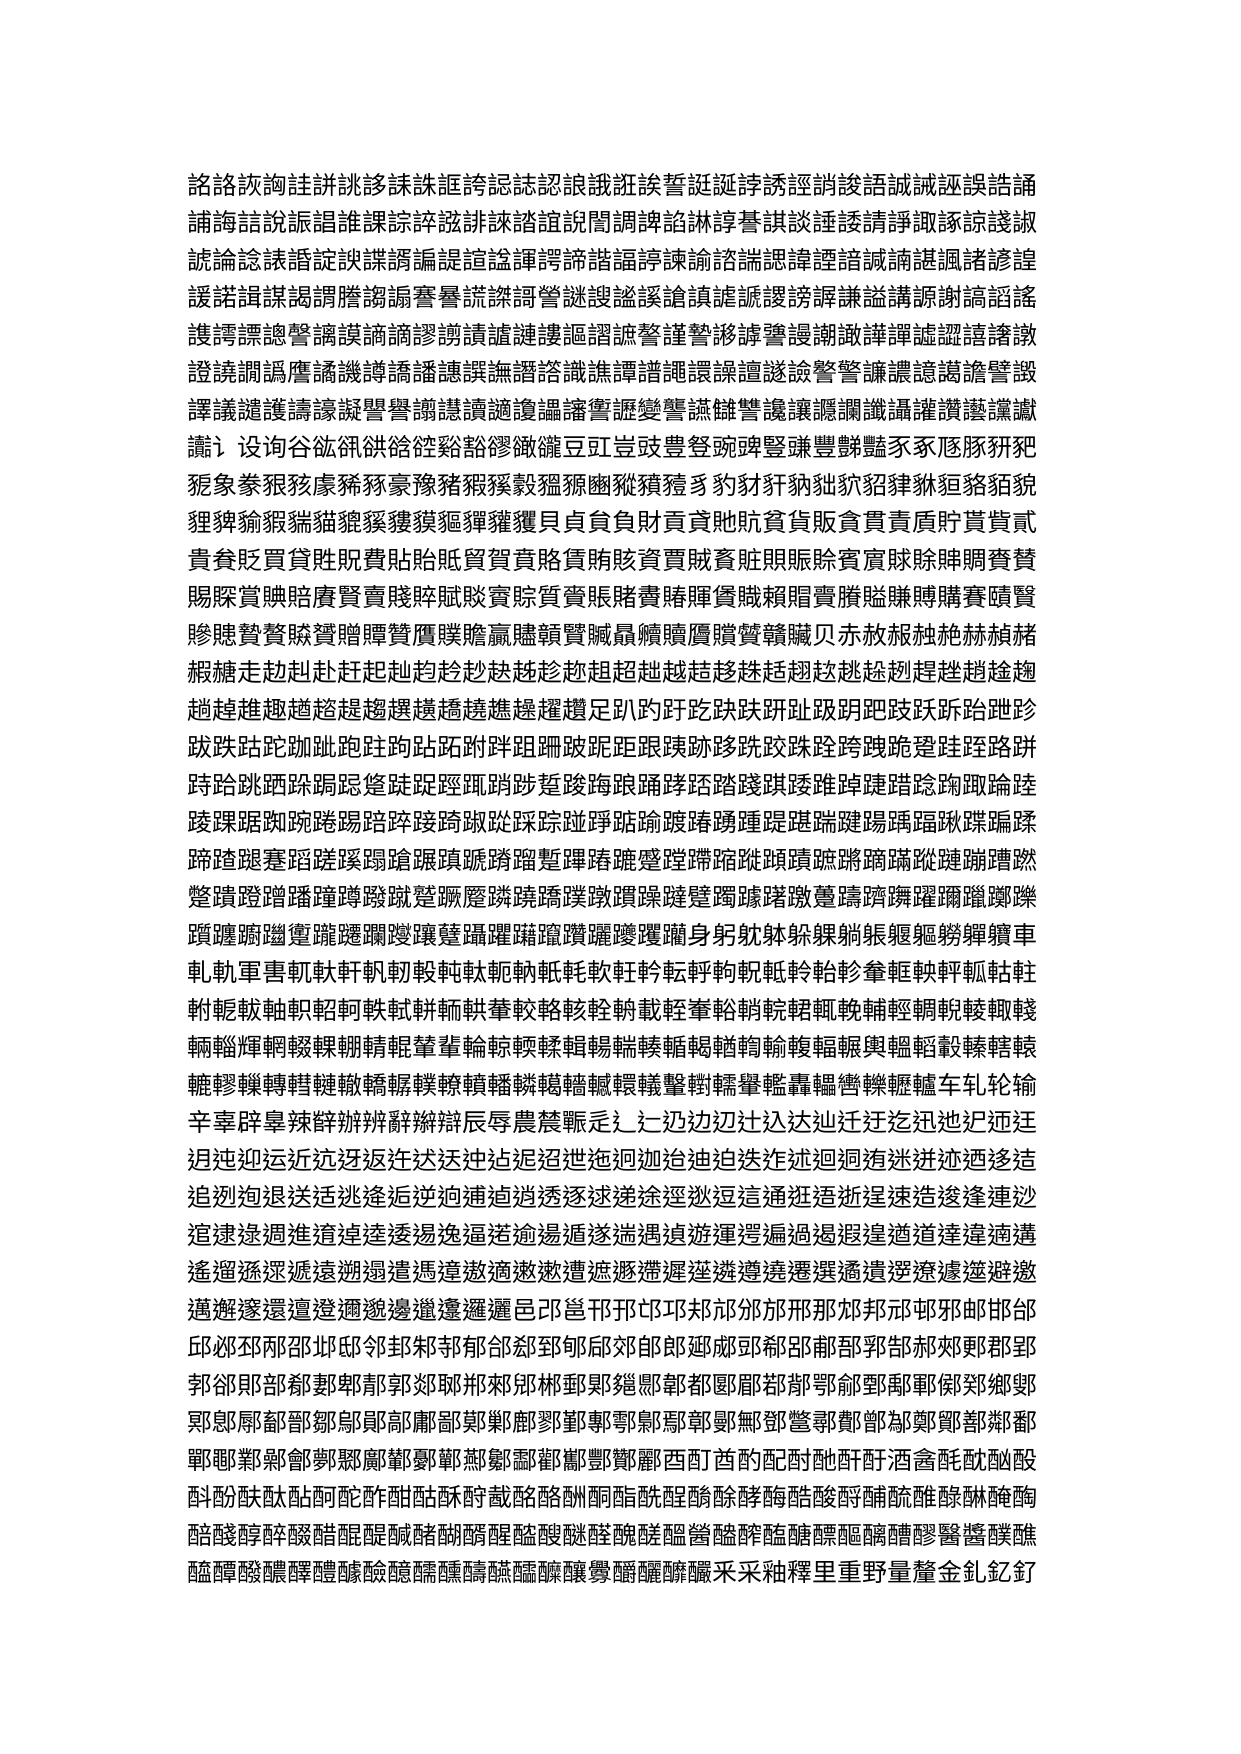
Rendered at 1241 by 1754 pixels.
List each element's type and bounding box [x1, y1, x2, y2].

text [187, 164, 1053, 1589]
